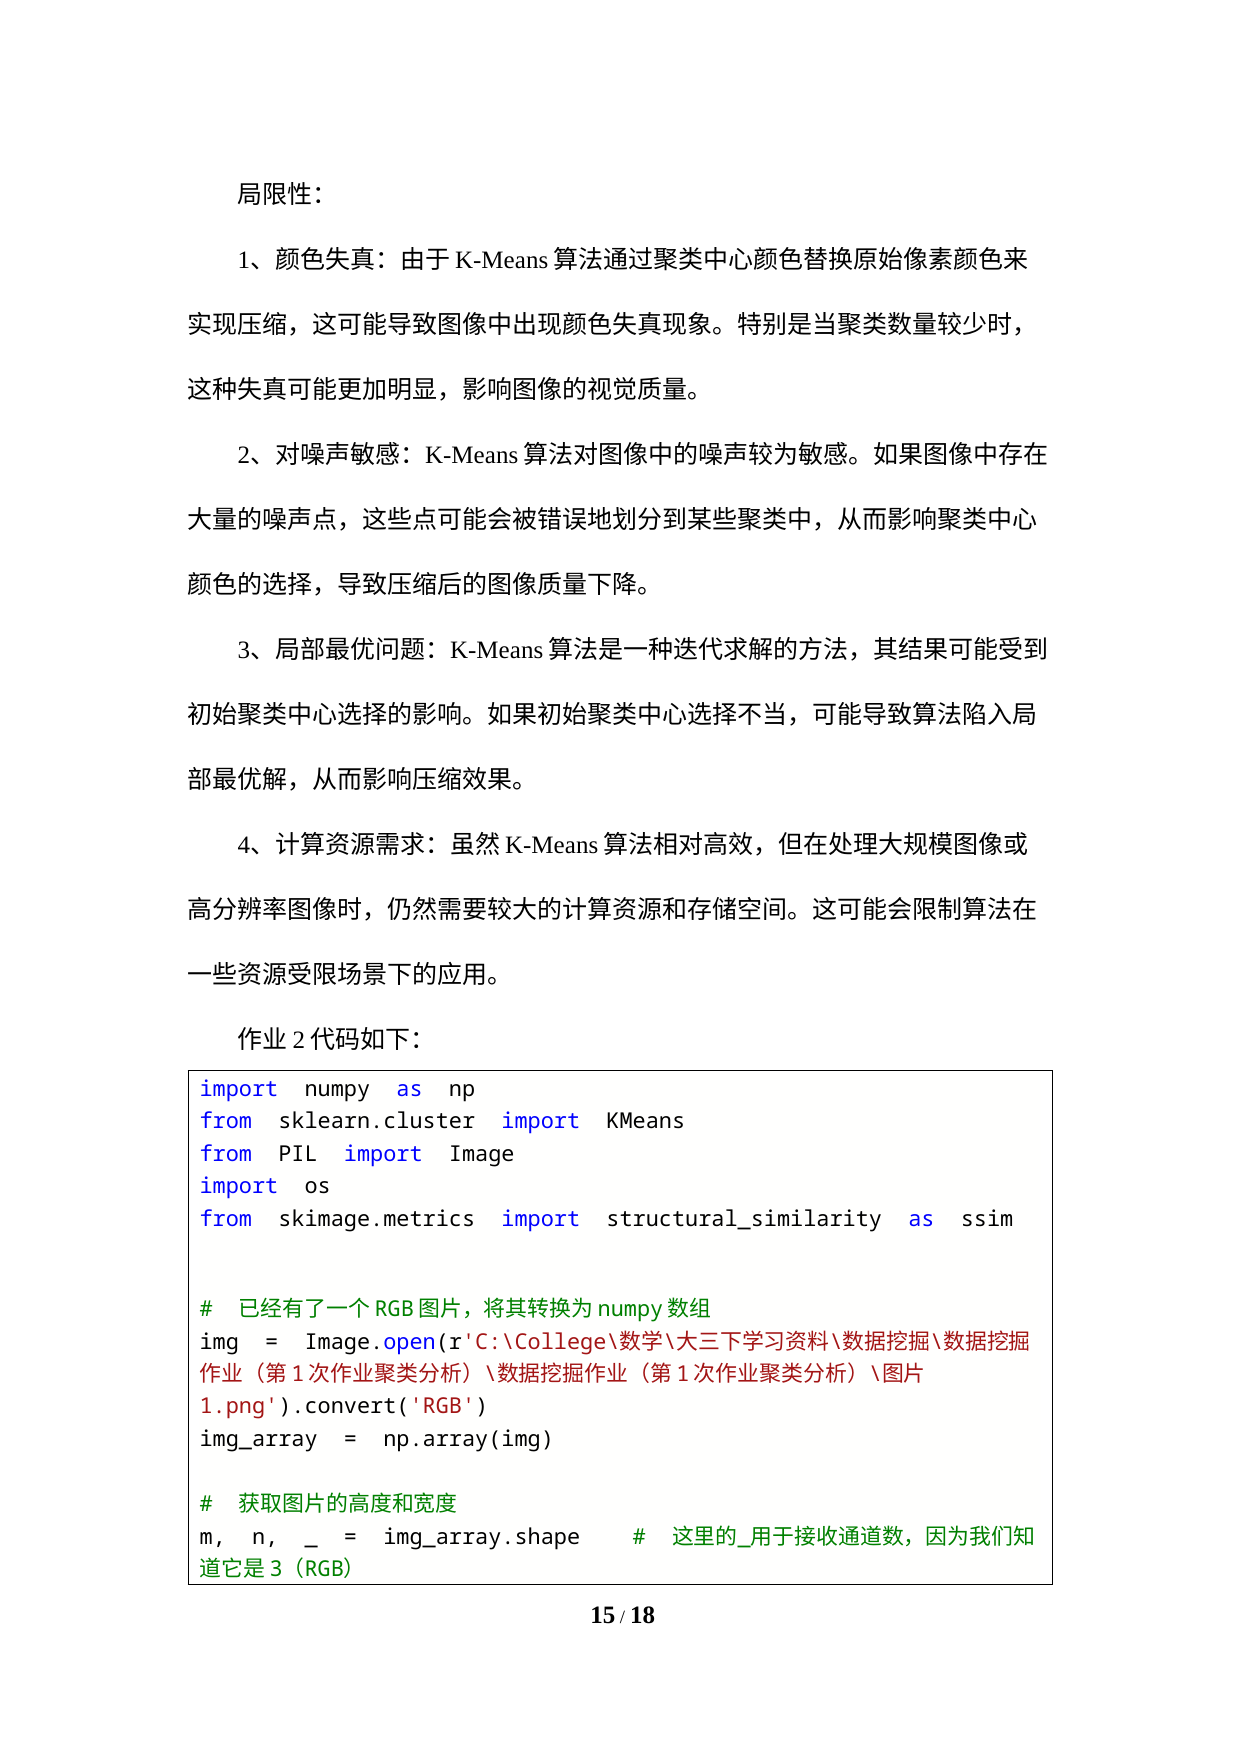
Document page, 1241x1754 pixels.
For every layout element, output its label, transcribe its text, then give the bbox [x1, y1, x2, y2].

text 4、计算资源需求：虽然K-Means算法相对高效，但在处理大规模图像或高分辨率图像时，仍然需要较大的计算资源和存储空间。这可能会限制算法在一些资源受限场景下的应用。 [187, 810, 1053, 1005]
text 作业2代码如下： [187, 1005, 1053, 1070]
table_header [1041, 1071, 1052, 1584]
text 3、局部最优问题：K-Means算法是一种迭代求解的方法，其结果可能受到初始聚类中心选择的影响。如果初始聚类中心选择不当，可能导致算法陷入局部最优解，从而影响压缩效果。 [187, 615, 1053, 810]
text 1、颜色失真：由于K-Means算法通过聚类中心颜色替换原始像素颜色来实现压缩，这可能导致图像中出现颜色失真现象。特别是当聚类数量较少时，这种失真可能更加明显，影响图像的视觉质量。 [187, 225, 1053, 420]
text 局限性： [187, 160, 1053, 225]
text 2、对噪声敏感：K-Means算法对图像中的噪声较为敏感。如果图像中存在大量的噪声点，这些点可能会被错误地划分到某些聚类中，从而影响聚类中心颜色的选择，导致压缩后的图像质量下降。 [187, 420, 1053, 615]
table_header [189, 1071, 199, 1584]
